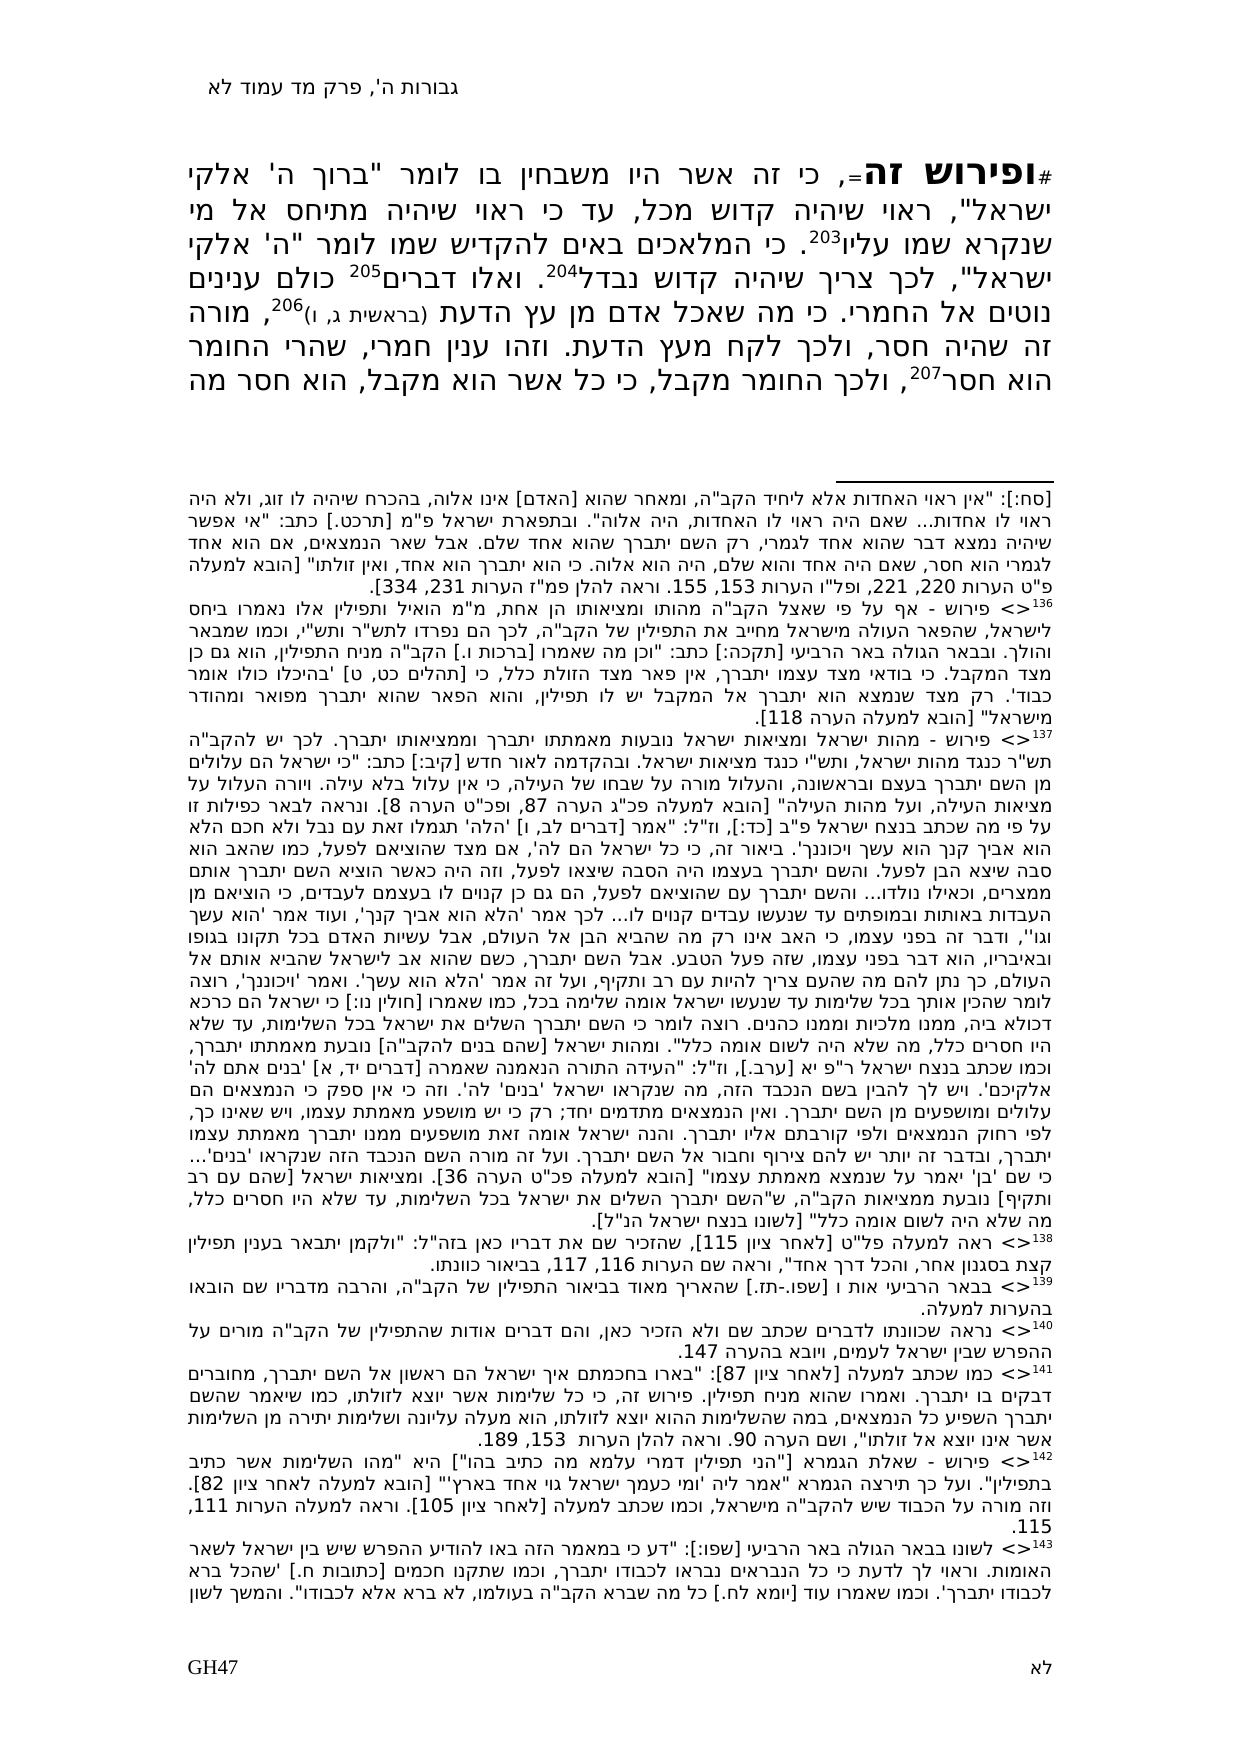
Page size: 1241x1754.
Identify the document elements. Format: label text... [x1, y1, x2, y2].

text #ופירוש זה=, כי זה אשר היו משבחין בו לומר "ברוך ה' אלקי ישראל", ראוי שיהיה קדוש מכל, עד כי ראוי שיהיה מתיחס אל מי שנקרא שמו עליו. כי המלאכים באים להקדיש שמו לומר "ה' אלקי ישראל", לכך צריך שיהיה קדוש נבדל. ואלו דברים כולם ענינים נוטים אל החמרי. כי מה שאכל אדם מן עץ הדעת (בראשית ג, ו), מורה זה שהיה חסר, ולכך לקח מעץ הדעת. וזהו ענין חמרי, שהרי החומר הוא חסר, ולכך החומר מקבל, כי כל אשר הוא מקבל, הוא חסר מה שהוא מקבל. ומכל שכן שנח שהיה שכור (בראשית ט, כא), שזה ענין הגוף בודאי. [187, 150, 1053, 397]
